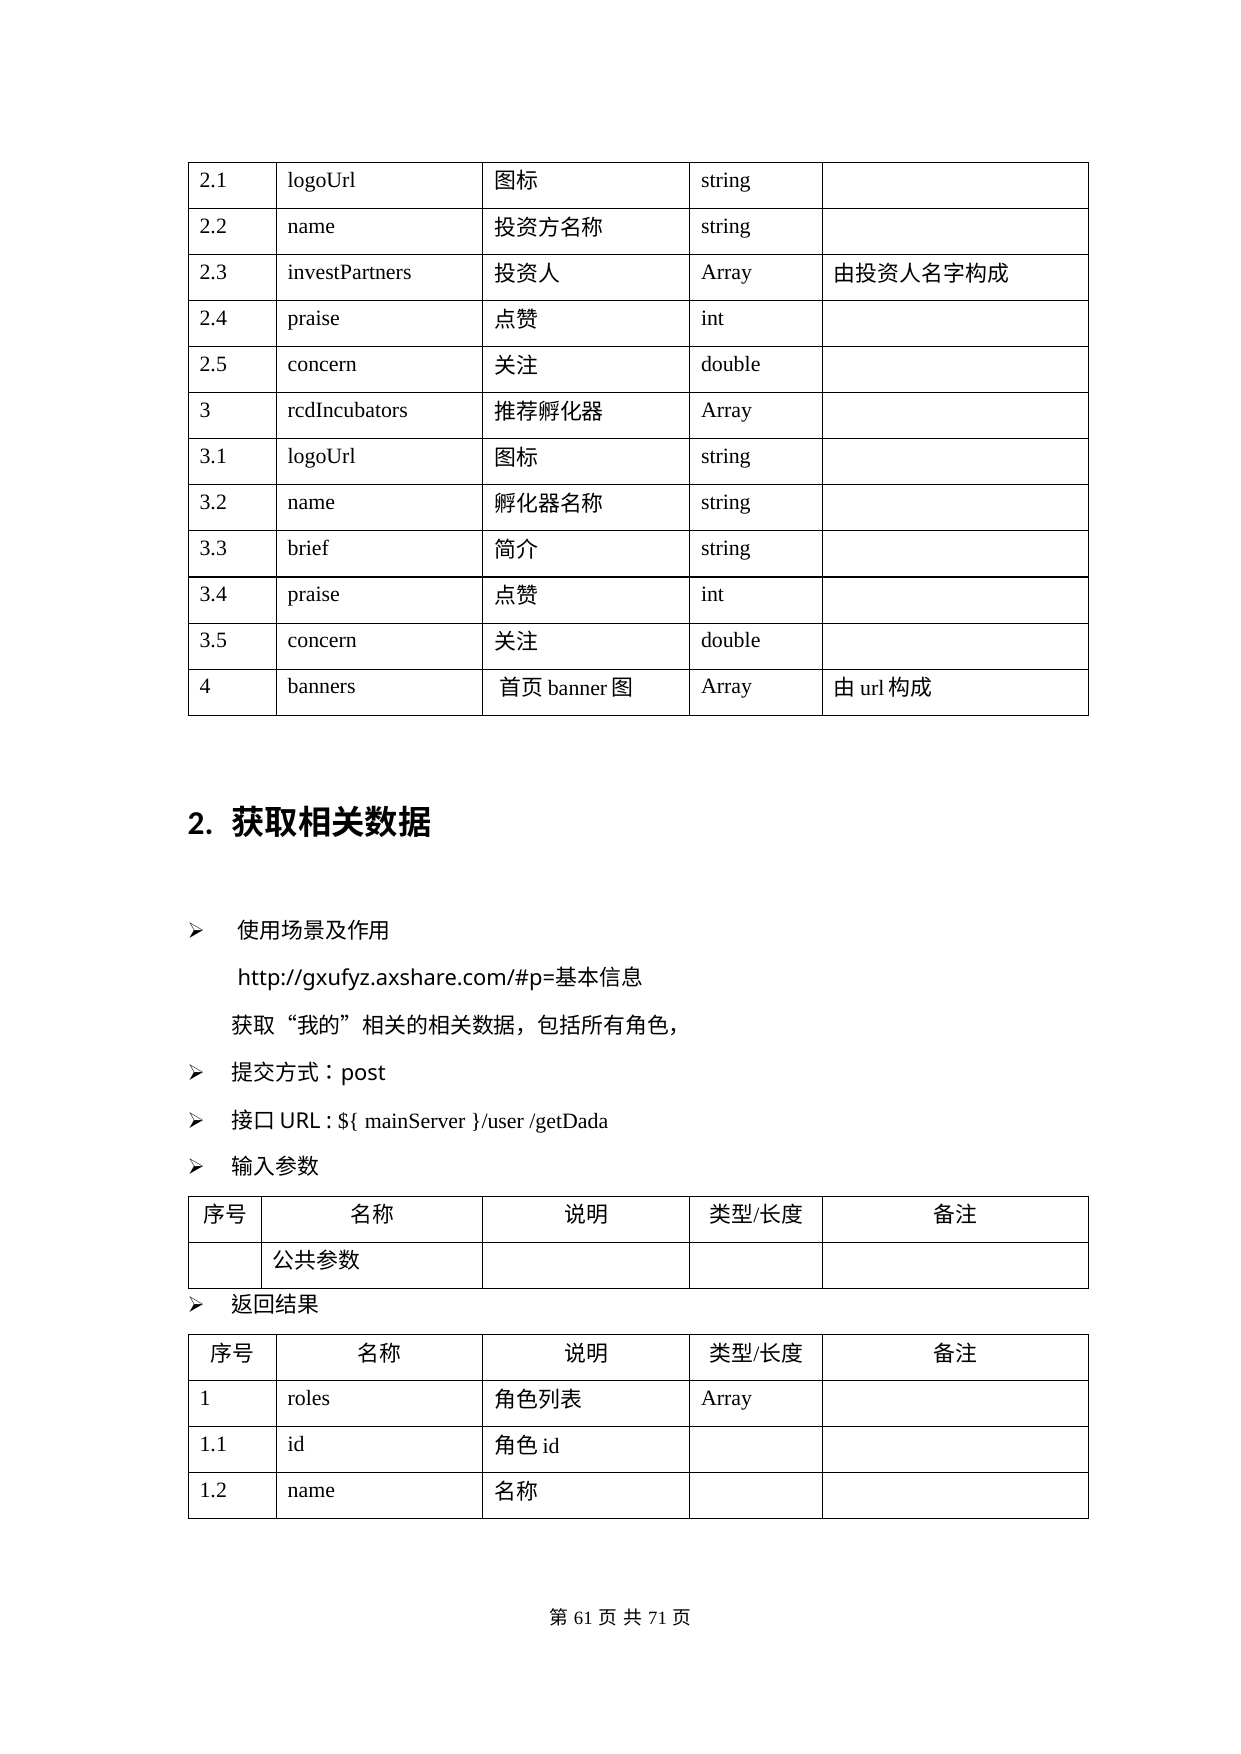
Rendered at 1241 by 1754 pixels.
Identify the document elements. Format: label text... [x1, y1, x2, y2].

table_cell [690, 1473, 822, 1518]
list 接口URL : ${ mainServer }/user /getDada [187, 1103, 1053, 1136]
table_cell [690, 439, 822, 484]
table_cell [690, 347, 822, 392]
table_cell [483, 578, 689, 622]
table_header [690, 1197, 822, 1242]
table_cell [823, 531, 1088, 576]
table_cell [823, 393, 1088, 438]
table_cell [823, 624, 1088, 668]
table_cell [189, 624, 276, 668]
text 获取“我的”相关的相关数据，包括所有角色， [187, 1007, 1053, 1040]
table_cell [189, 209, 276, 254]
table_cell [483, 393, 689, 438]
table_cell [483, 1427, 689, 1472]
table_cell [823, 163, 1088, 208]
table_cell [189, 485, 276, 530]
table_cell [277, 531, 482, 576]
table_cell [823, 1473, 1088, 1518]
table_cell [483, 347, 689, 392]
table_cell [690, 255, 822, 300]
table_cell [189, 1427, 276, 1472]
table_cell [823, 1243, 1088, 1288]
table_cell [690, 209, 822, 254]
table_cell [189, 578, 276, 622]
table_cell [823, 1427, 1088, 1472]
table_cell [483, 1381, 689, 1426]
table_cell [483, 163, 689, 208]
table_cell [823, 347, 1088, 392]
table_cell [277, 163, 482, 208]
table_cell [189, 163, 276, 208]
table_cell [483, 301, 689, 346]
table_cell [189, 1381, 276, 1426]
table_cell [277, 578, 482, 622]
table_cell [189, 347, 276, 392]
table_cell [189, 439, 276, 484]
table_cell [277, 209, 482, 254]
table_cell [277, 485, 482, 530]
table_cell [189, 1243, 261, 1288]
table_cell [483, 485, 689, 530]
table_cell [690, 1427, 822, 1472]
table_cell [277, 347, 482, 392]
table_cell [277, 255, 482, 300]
text http://gxufyz.axshare.com/#p=基本信息 [237, 960, 1053, 993]
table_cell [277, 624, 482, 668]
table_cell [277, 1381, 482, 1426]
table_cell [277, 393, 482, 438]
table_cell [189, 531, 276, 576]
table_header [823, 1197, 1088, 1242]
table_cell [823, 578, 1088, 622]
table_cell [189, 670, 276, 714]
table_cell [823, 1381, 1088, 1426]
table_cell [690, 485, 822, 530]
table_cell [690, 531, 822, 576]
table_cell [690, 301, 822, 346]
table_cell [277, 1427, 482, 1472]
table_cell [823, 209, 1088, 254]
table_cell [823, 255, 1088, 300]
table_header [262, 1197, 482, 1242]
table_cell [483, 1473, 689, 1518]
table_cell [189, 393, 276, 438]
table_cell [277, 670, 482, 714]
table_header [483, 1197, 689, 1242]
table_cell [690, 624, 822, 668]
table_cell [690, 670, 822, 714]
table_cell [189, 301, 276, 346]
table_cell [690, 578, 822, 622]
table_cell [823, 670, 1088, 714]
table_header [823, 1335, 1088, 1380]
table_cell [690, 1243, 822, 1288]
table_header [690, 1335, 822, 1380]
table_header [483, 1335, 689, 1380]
list 返回结果 [187, 1289, 1053, 1321]
list 输入参数 [187, 1151, 1053, 1183]
list 使用场景及作用 [187, 915, 1053, 947]
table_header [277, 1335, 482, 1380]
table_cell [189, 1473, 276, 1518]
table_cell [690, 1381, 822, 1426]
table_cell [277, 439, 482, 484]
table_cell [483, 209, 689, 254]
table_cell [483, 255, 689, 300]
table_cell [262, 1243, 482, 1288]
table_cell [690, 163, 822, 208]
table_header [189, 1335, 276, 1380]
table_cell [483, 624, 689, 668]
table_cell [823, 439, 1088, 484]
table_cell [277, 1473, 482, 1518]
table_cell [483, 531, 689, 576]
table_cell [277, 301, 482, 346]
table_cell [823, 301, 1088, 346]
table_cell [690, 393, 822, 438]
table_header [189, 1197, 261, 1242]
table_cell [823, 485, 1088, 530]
subtitle 获取相关数据 [187, 788, 1053, 853]
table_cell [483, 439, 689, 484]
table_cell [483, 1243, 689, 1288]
list 提交方式：post [187, 1056, 1053, 1088]
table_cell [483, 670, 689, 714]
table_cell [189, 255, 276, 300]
